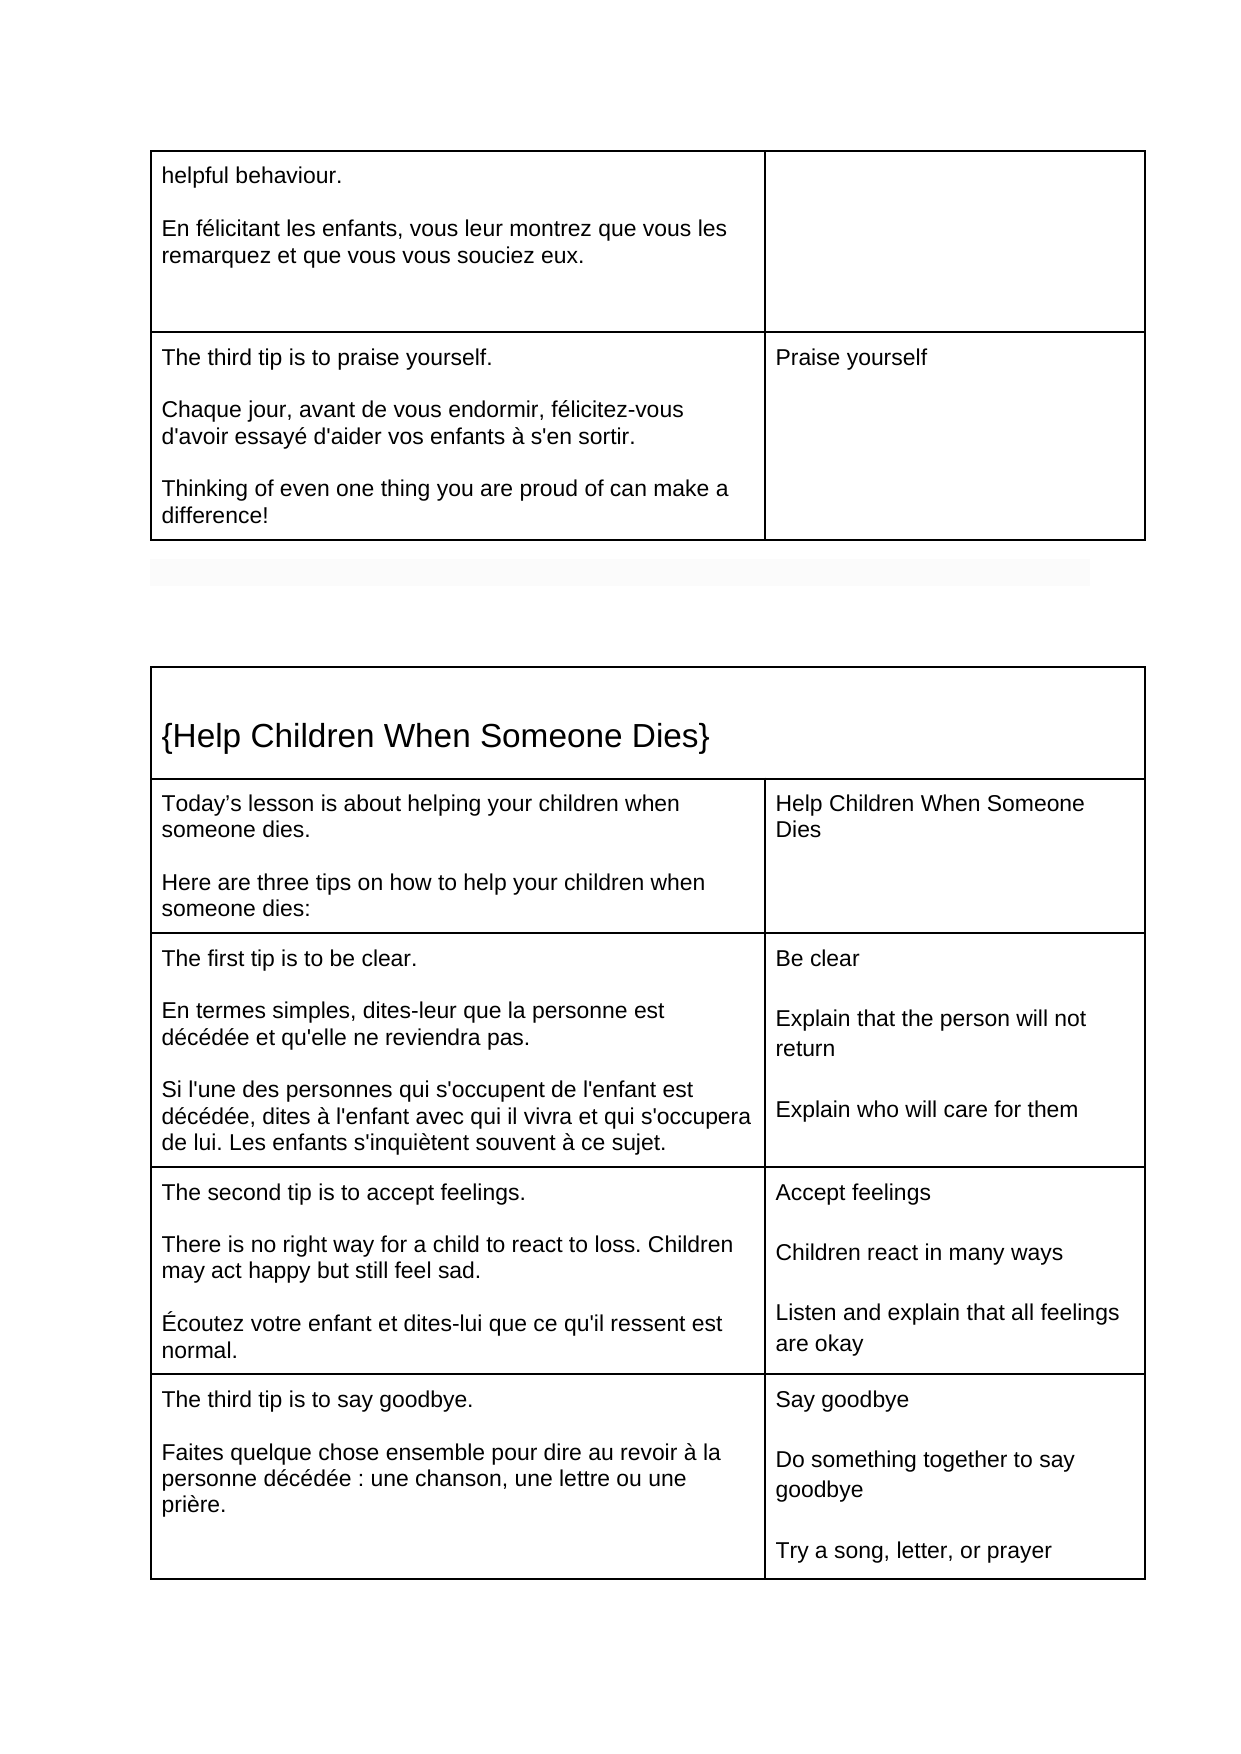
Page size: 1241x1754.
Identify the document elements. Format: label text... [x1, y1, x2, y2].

table_cell Help Children When Someone Dies [766, 780, 1144, 932]
table_header {Help Children When Someone Dies} [152, 668, 1144, 777]
table_cell The third tip is to say goodbye. Faites quelque chose ensemble pour dire au revoir à la personne décédée : une chanson, une lettre ou une prière. [152, 1375, 764, 1577]
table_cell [152, 152, 764, 331]
table_cell The third tip is to praise yourself. Chaque jour, avant de vous endormir, félicitez-vous d'avoir essayé d'aider vos enfants à s'en sortir. Thinking of even one thing you are proud of can make a difference! [152, 333, 764, 538]
table_cell The first tip is to be clear. En termes simples, dites-leur que la personne est décédée et qu'elle ne reviendra pas. Si l'une des personnes qui s'occupent de l'enfant est décédée, dites à l'enfant avec qui il vivra et qui s'occupera de lui. Les enfants s'inquiètent souvent à ce sujet. [152, 934, 764, 1166]
table_cell The second tip is to accept feelings. There is no right way for a child to react to loss. Children may act happy but still feel sad. Écoutez votre enfant et dites-lui que ce qu'il ressent est normal. [152, 1168, 764, 1373]
table_cell Today’s lesson is about helping your children when someone dies. Here are three tips on how to help your children when someone dies: [152, 780, 764, 932]
table_cell Be clear Explain that the person will not return Explain who will care for them [766, 934, 1144, 1166]
table_cell Praise yourself [766, 333, 1144, 538]
table_cell Say goodbye Do something together to say goodbye Try a song, letter, or prayer [766, 1375, 1144, 1577]
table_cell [766, 152, 1144, 331]
table_cell Accept feelings Children react in many ways Listen and explain that all feelings are okay [766, 1168, 1144, 1373]
